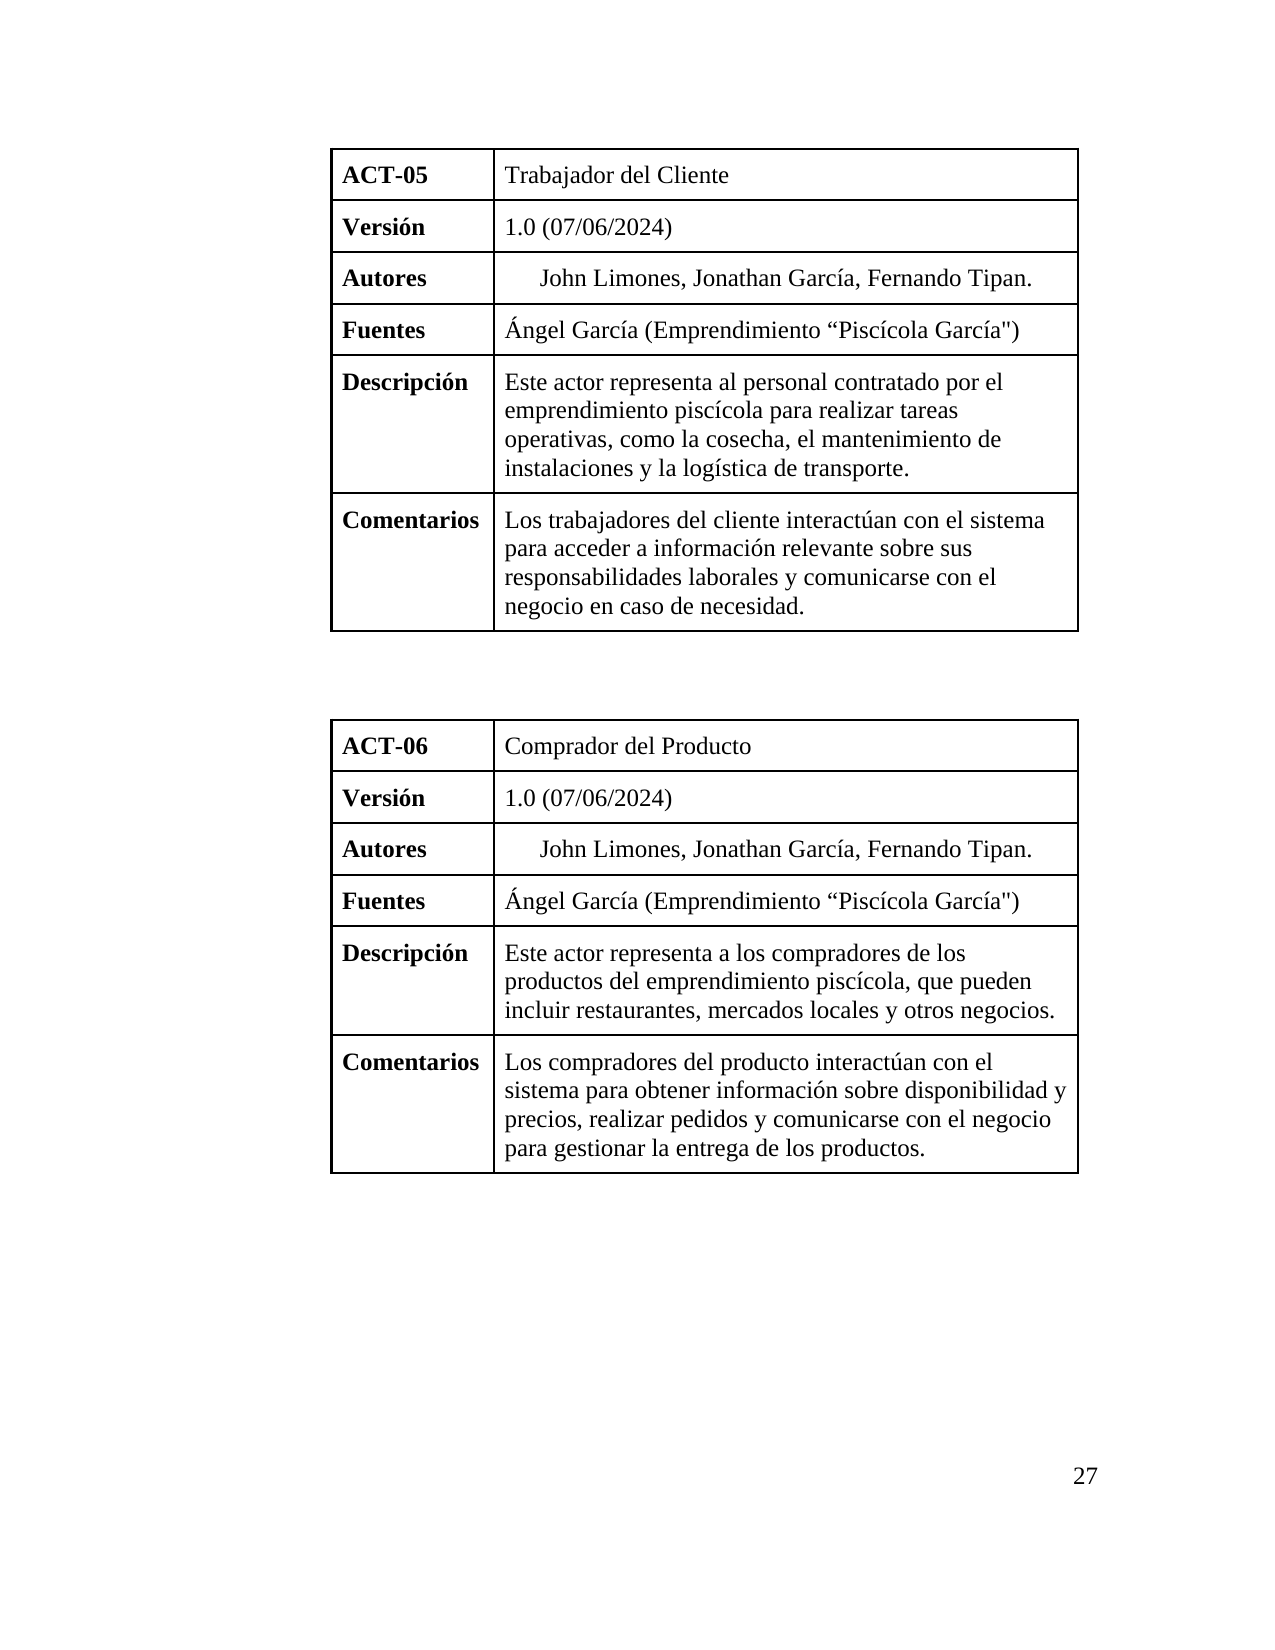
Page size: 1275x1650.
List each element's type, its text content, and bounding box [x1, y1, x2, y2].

table_header ACT-06 [333, 721, 493, 770]
table_header Comprador del Producto [495, 721, 1077, 770]
table_cell Los compradores del producto interactúan con el sistema para obtener información sobre disponibilidad y precios, realizar pedidos y comunicarse con el negocio para gestionar la entrega de los productos. [495, 1036, 1077, 1172]
table_cell 1.0 (07/06/2024) [495, 201, 1077, 251]
table_cell John Limones, Jonathan García, Fernando Tipan. [495, 824, 1077, 873]
table_cell John Limones, Jonathan García, Fernando Tipan. [495, 253, 1077, 303]
table_cell Ángel García (Emprendimiento “Piscícola García") [495, 305, 1077, 354]
table_cell Comentarios [333, 494, 493, 630]
table_cell Los trabajadores del cliente interactúan con el sistema para acceder a información relevante sobre sus responsabilidades laborales y comunicarse con el negocio en caso de necesidad. [495, 494, 1077, 630]
table_cell Autores [333, 253, 493, 303]
table_cell Fuentes [333, 305, 493, 354]
table_header Trabajador del Cliente [495, 150, 1077, 199]
table_cell Este actor representa al personal contratado por el emprendimiento piscícola para realizar tareas operativas, como la cosecha, el mantenimiento de instalaciones y la logística de transporte. [495, 356, 1077, 492]
table_cell Ángel García (Emprendimiento “Piscícola García") [495, 876, 1077, 925]
table_cell Comentarios [333, 1036, 493, 1172]
table_cell Este actor representa a los compradores de los productos del emprendimiento piscícola, que pueden incluir restaurantes, mercados locales y otros negocios. [495, 927, 1077, 1034]
table_cell Autores [333, 824, 493, 873]
table_cell Descripción [333, 356, 493, 492]
table_header ACT-05 [333, 150, 493, 199]
table_cell Descripción [333, 927, 493, 1034]
table_cell Versión [333, 772, 493, 822]
table_cell 1.0 (07/06/2024) [495, 772, 1077, 822]
table_cell Versión [333, 201, 493, 251]
table_cell Fuentes [333, 876, 493, 925]
